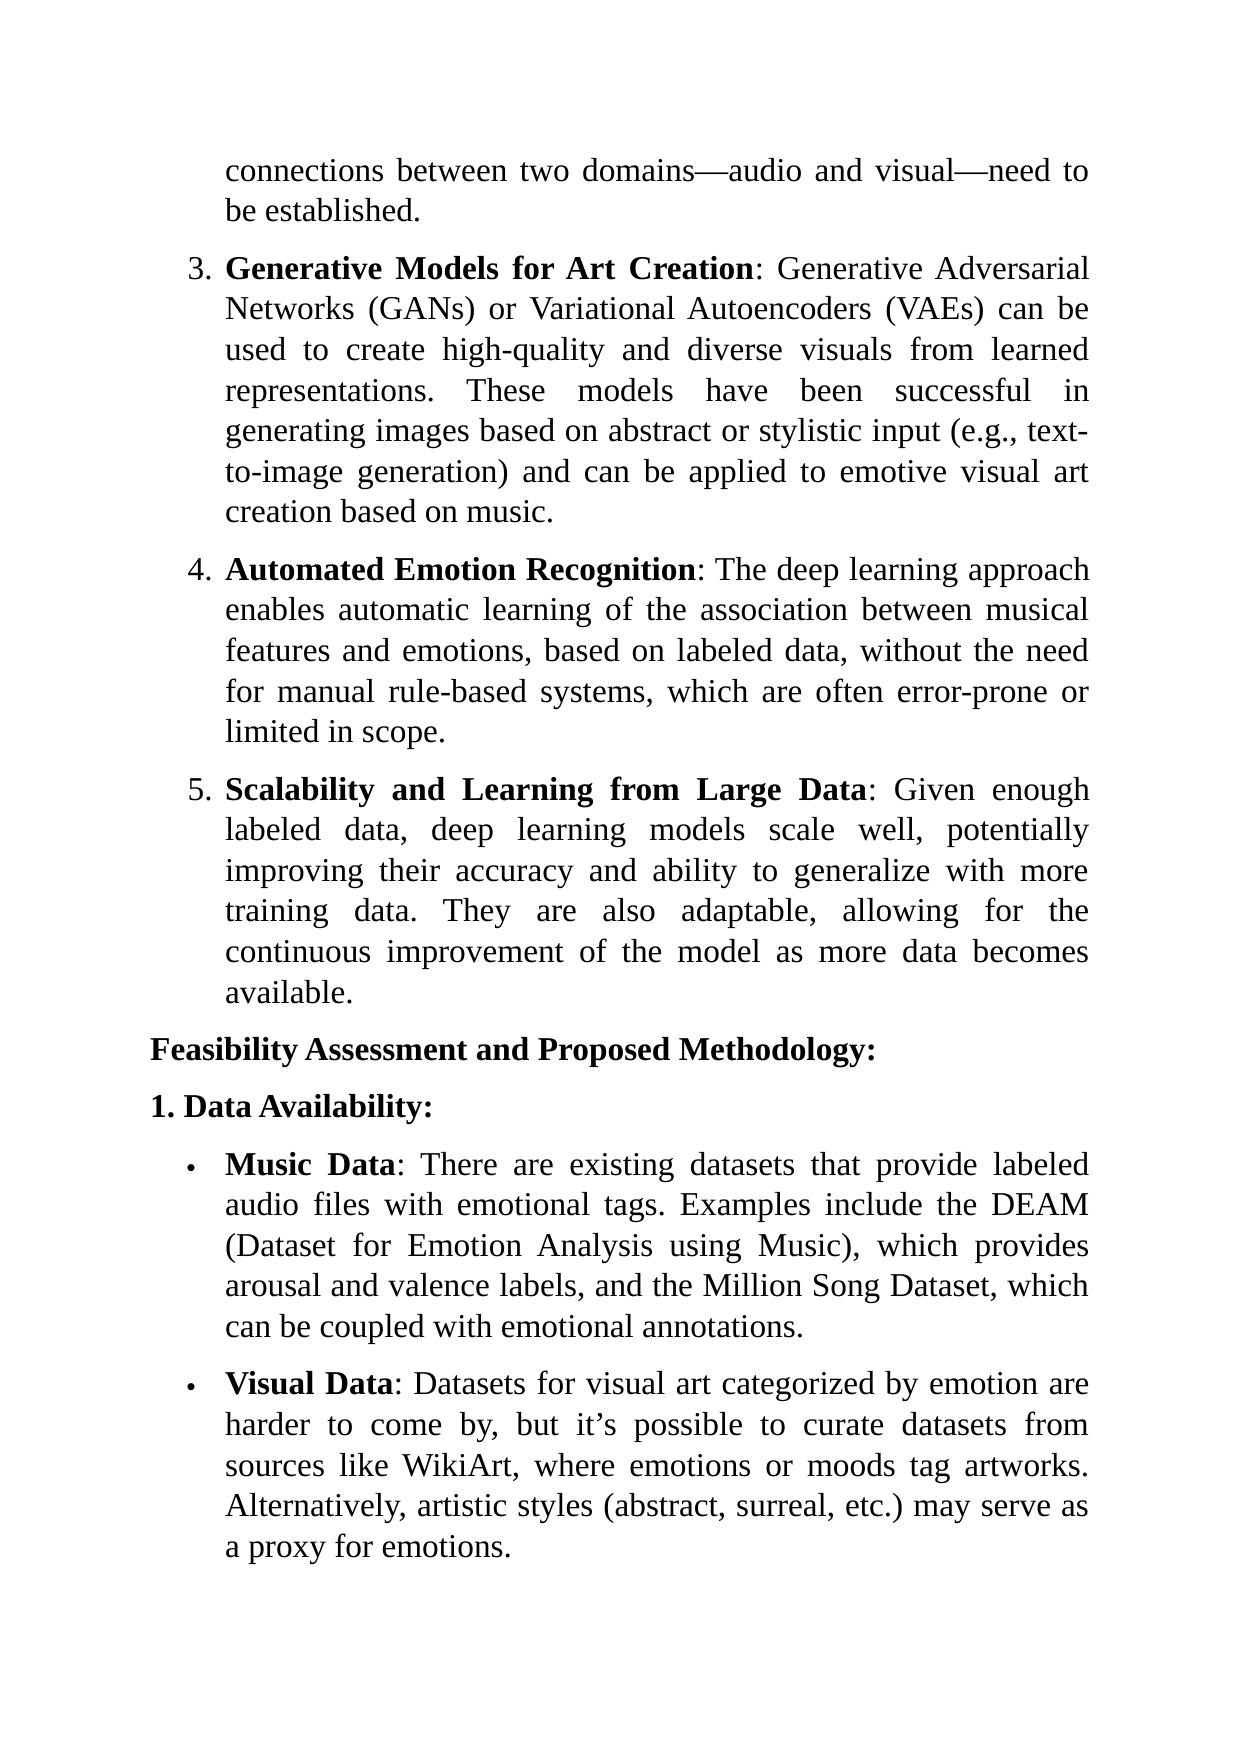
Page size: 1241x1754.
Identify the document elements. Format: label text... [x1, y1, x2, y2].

list Scalability and Learning from Large Data: Given enough labeled data, deep learning models scale well, potentially improving their accuracy and ability to generalize with more training data. They are also adaptable, allowing for the continuous improvement of the model as more data becomes available. [187, 769, 1090, 1010]
text 1. Data Availability: [150, 1086, 1090, 1125]
list Visual Data: Datasets for visual art categorized by emotion are harder to come by, but it’s possible to curate datasets from sources like WikiArt, where emotions or moods tag artworks. Alternatively, artistic styles (abstract, surreal, etc.) may serve as a proxy for emotions. [187, 1363, 1090, 1564]
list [187, 150, 1090, 229]
list Generative Models for Art Creation: Generative Adversarial Networks (GANs) or Variational Autoencoders (VAEs) can be used to create high-quality and diverse visuals from learned representations. These models have been successful in generating images based on abstract or stylistic input (e.g., text-to-image generation) and can be applied to emotive visual art creation based on music. [187, 248, 1090, 530]
list Music Data: There are existing datasets that provide labeled audio files with emotional tags. Examples include the DEAM (Dataset for Emotion Analysis using Music), which provides arousal and valence labels, and the Million Song Dataset, which can be coupled with emotional annotations. [187, 1144, 1090, 1344]
list Automated Emotion Recognition: The deep learning approach enables automatic learning of the association between musical features and emotions, based on labeled data, without the need for manual rule-based systems, which are often error-prone or limited in scope. [187, 549, 1090, 750]
text Feasibility Assessment and Proposed Methodology: [150, 1029, 1090, 1067]
